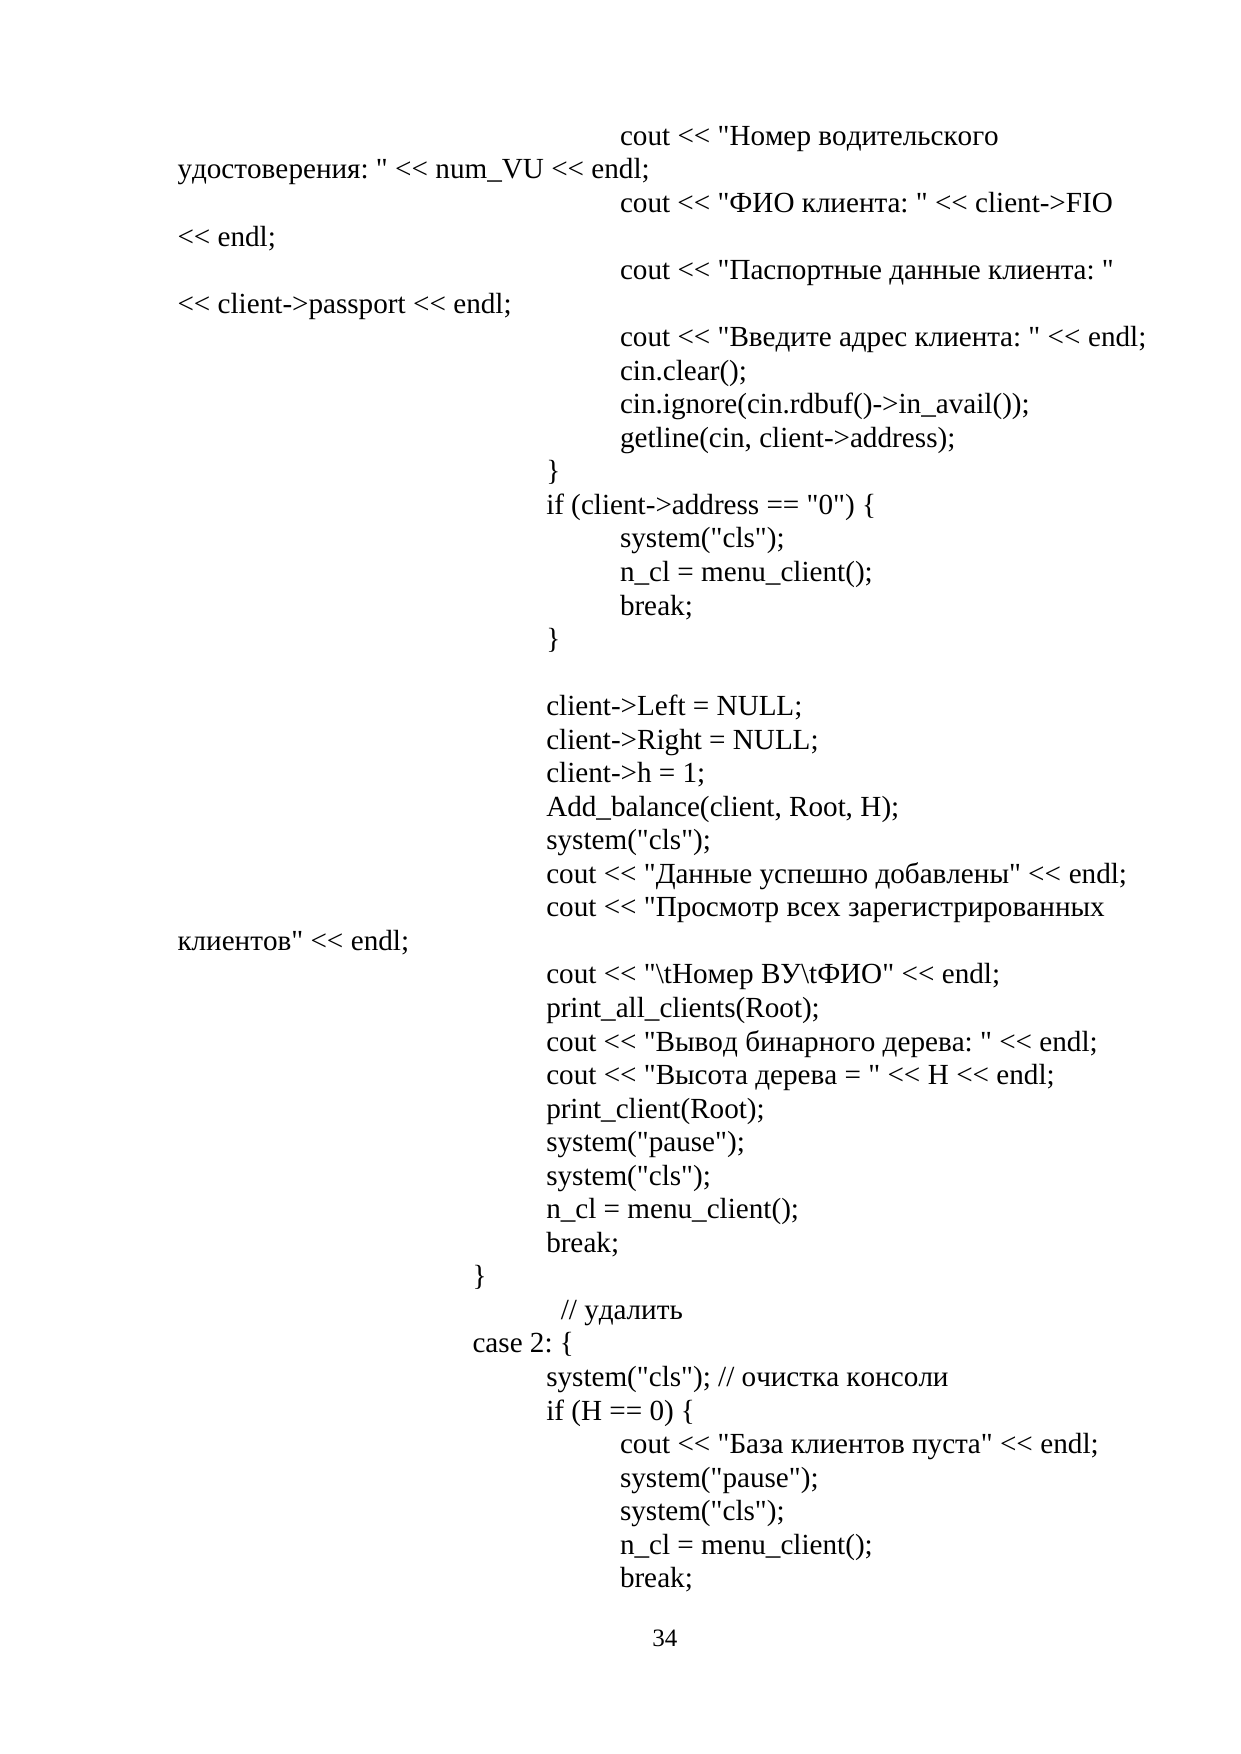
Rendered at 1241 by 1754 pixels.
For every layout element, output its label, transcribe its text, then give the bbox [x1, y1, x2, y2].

text if (client->address == "0") { [177, 487, 1152, 521]
text cout << "База клиентов пуста" << endl; [177, 1426, 1152, 1460]
text cout << "ФИО клиента: " << client->FIO << endl; [177, 185, 1152, 252]
text print_all_clients(Root); [177, 990, 1152, 1024]
text cout << "Высота дерева = " << H << endl; [177, 1057, 1152, 1091]
text client->Right = NULL; [177, 722, 1152, 755]
text system("cls"); [177, 1158, 1152, 1191]
text n_cl = menu_client(); [177, 1527, 1152, 1560]
text n_cl = menu_client(); [177, 554, 1152, 588]
text print_client(Root); [177, 1091, 1152, 1124]
text client->h = 1; [177, 755, 1152, 789]
text system("cls"); [177, 822, 1152, 856]
text cout << "Номер водительского удостоверения: " << num_VU << endl; [177, 118, 1152, 185]
text break; [177, 588, 1152, 621]
text cin.clear(); [177, 353, 1152, 386]
text cout << "Просмотр всех зарегистрированных клиентов" << endl; [177, 889, 1152, 957]
text system("cls"); [177, 521, 1152, 554]
text Add_balance(client, Root, H); [177, 789, 1152, 822]
text } [177, 453, 1152, 487]
text if (H == 0) { [177, 1393, 1152, 1426]
text cout << "\tНомер ВУ\tФИО" << endl; [177, 957, 1152, 990]
text cout << "Данные успешно добавлены" << endl; [177, 856, 1152, 889]
text system("cls"); // очистка консоли [177, 1359, 1152, 1393]
text cin.ignore(cin.rdbuf()->in_avail()); [177, 386, 1152, 420]
text case 2: { [177, 1326, 1152, 1359]
text // удалить [177, 1292, 1152, 1326]
text n_cl = menu_client(); [177, 1191, 1152, 1225]
text break; [177, 1560, 1152, 1594]
text } [177, 621, 1152, 655]
text cout << "Вывод бинарного дерева: " << endl; [177, 1024, 1152, 1057]
text system("cls"); [177, 1493, 1152, 1527]
text cout << "Введите адрес клиента: " << endl; [177, 319, 1152, 353]
text cout << "Паспортные данные клиента: " << client->passport << endl; [177, 252, 1152, 319]
text client->Left = NULL; [177, 688, 1152, 722]
text system("pause"); [177, 1124, 1152, 1158]
text break; [177, 1225, 1152, 1258]
text system("pause"); [177, 1460, 1152, 1493]
text } [177, 1258, 1152, 1292]
text getline(cin, client->address); [177, 420, 1152, 453]
